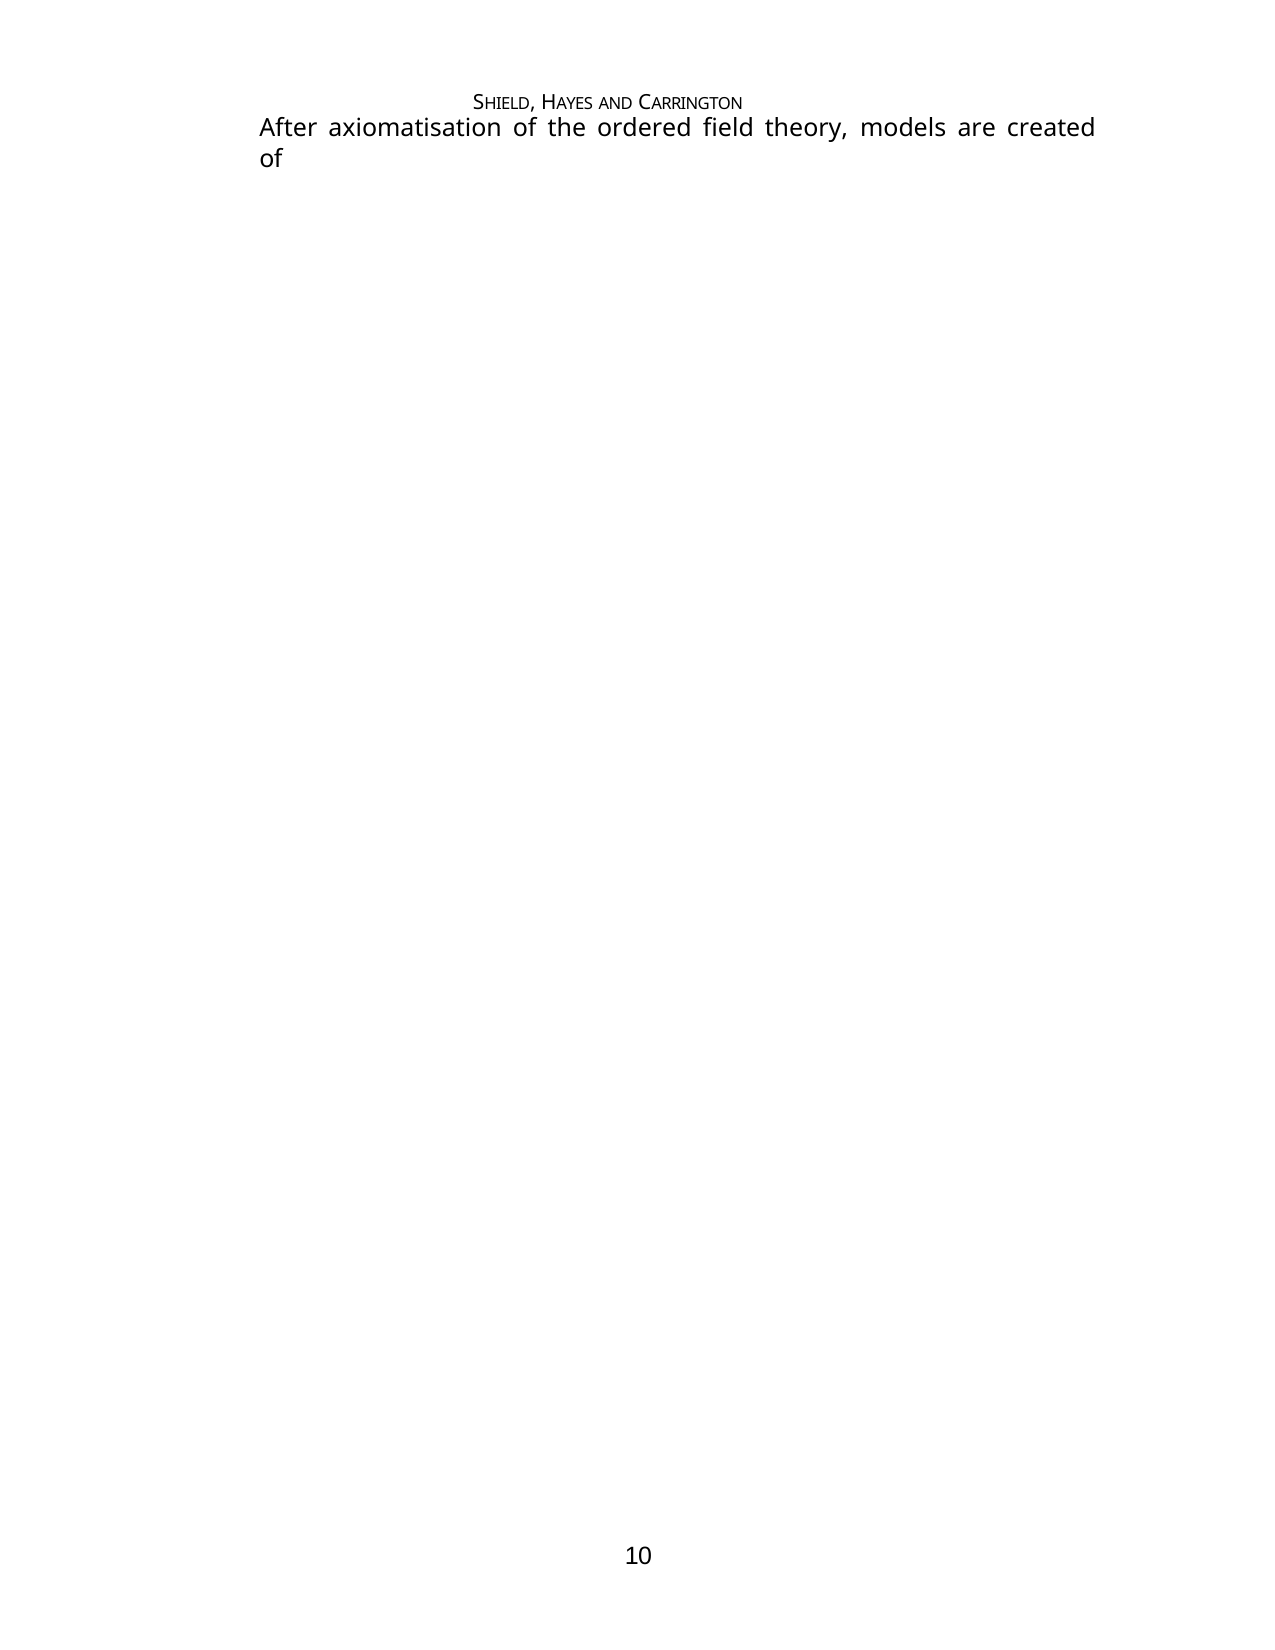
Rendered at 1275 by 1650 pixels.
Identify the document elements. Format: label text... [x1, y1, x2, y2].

text After axiomatisation of the ordered field theory, models are created of [259, 112, 1096, 173]
